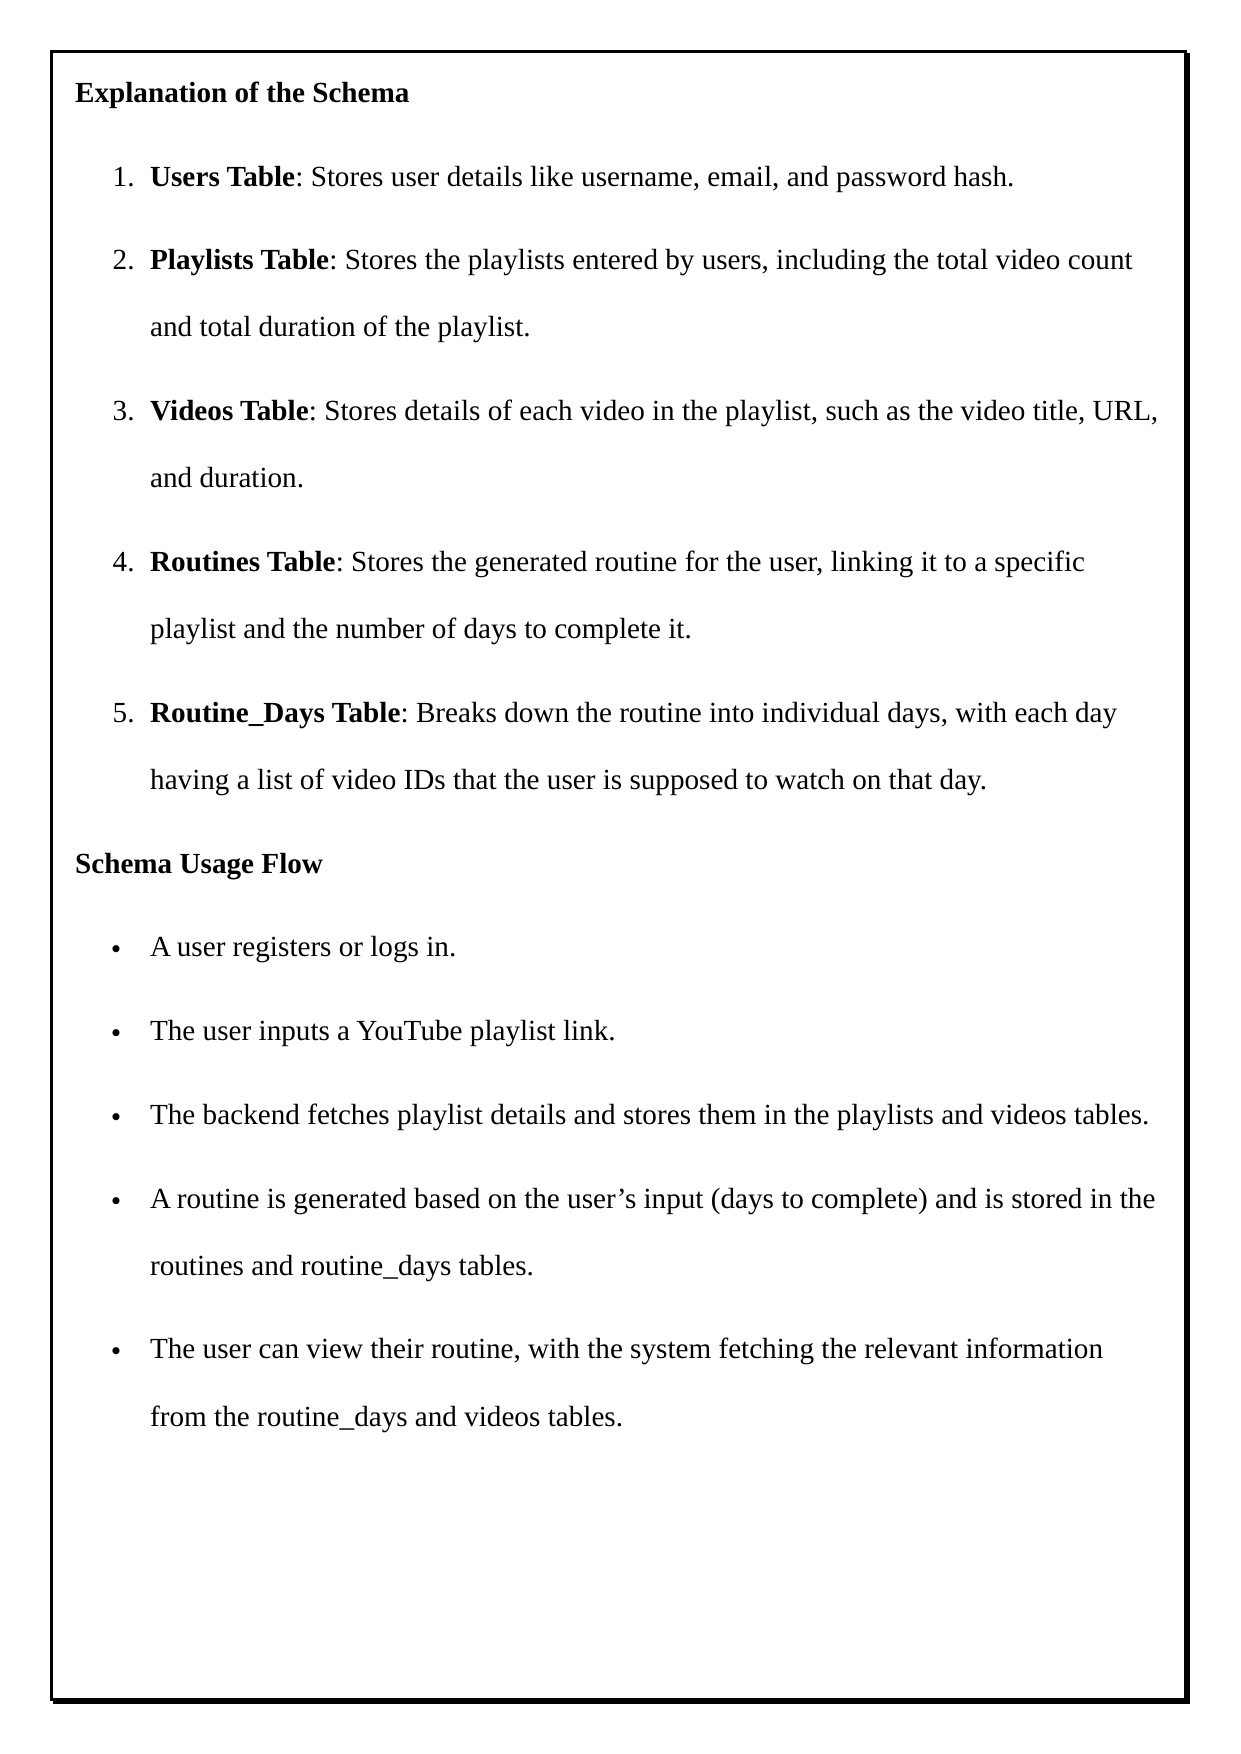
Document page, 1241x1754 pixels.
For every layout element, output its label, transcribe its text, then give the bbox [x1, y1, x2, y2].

list Routines Table: Stores the generated routine for the user, linking it to a specific playlist and the number of days to complete it. [112, 544, 1162, 645]
list The user inputs a YouTube playlist link. [112, 1013, 1162, 1047]
list Users Table: Stores user details like username, email, and password hash. [112, 159, 1162, 192]
list A routine is generated based on the user’s input (days to complete) and is stored in the routines and routine_days tables. [112, 1181, 1162, 1281]
list Routine_Days Table: Breaks down the routine into individual days, with each day having a list of video IDs that the user is supposed to watch on that day. [112, 695, 1162, 796]
text Explanation of the Schema [75, 75, 1162, 108]
list Playlists Table: Stores the playlists entered by users, including the total video count and total duration of the playlist. [112, 242, 1162, 343]
list The user can view their routine, with the system fetching the relevant information from the routine_days and videos tables. [112, 1332, 1162, 1432]
text Schema Usage Flow [75, 846, 1162, 879]
list A user registers or logs in. [112, 929, 1162, 963]
list The backend fetches playlist details and stores them in the playlists and videos tables. [112, 1097, 1162, 1131]
list Videos Table: Stores details of each video in the playlist, such as the video title, URL, and duration. [112, 393, 1162, 494]
